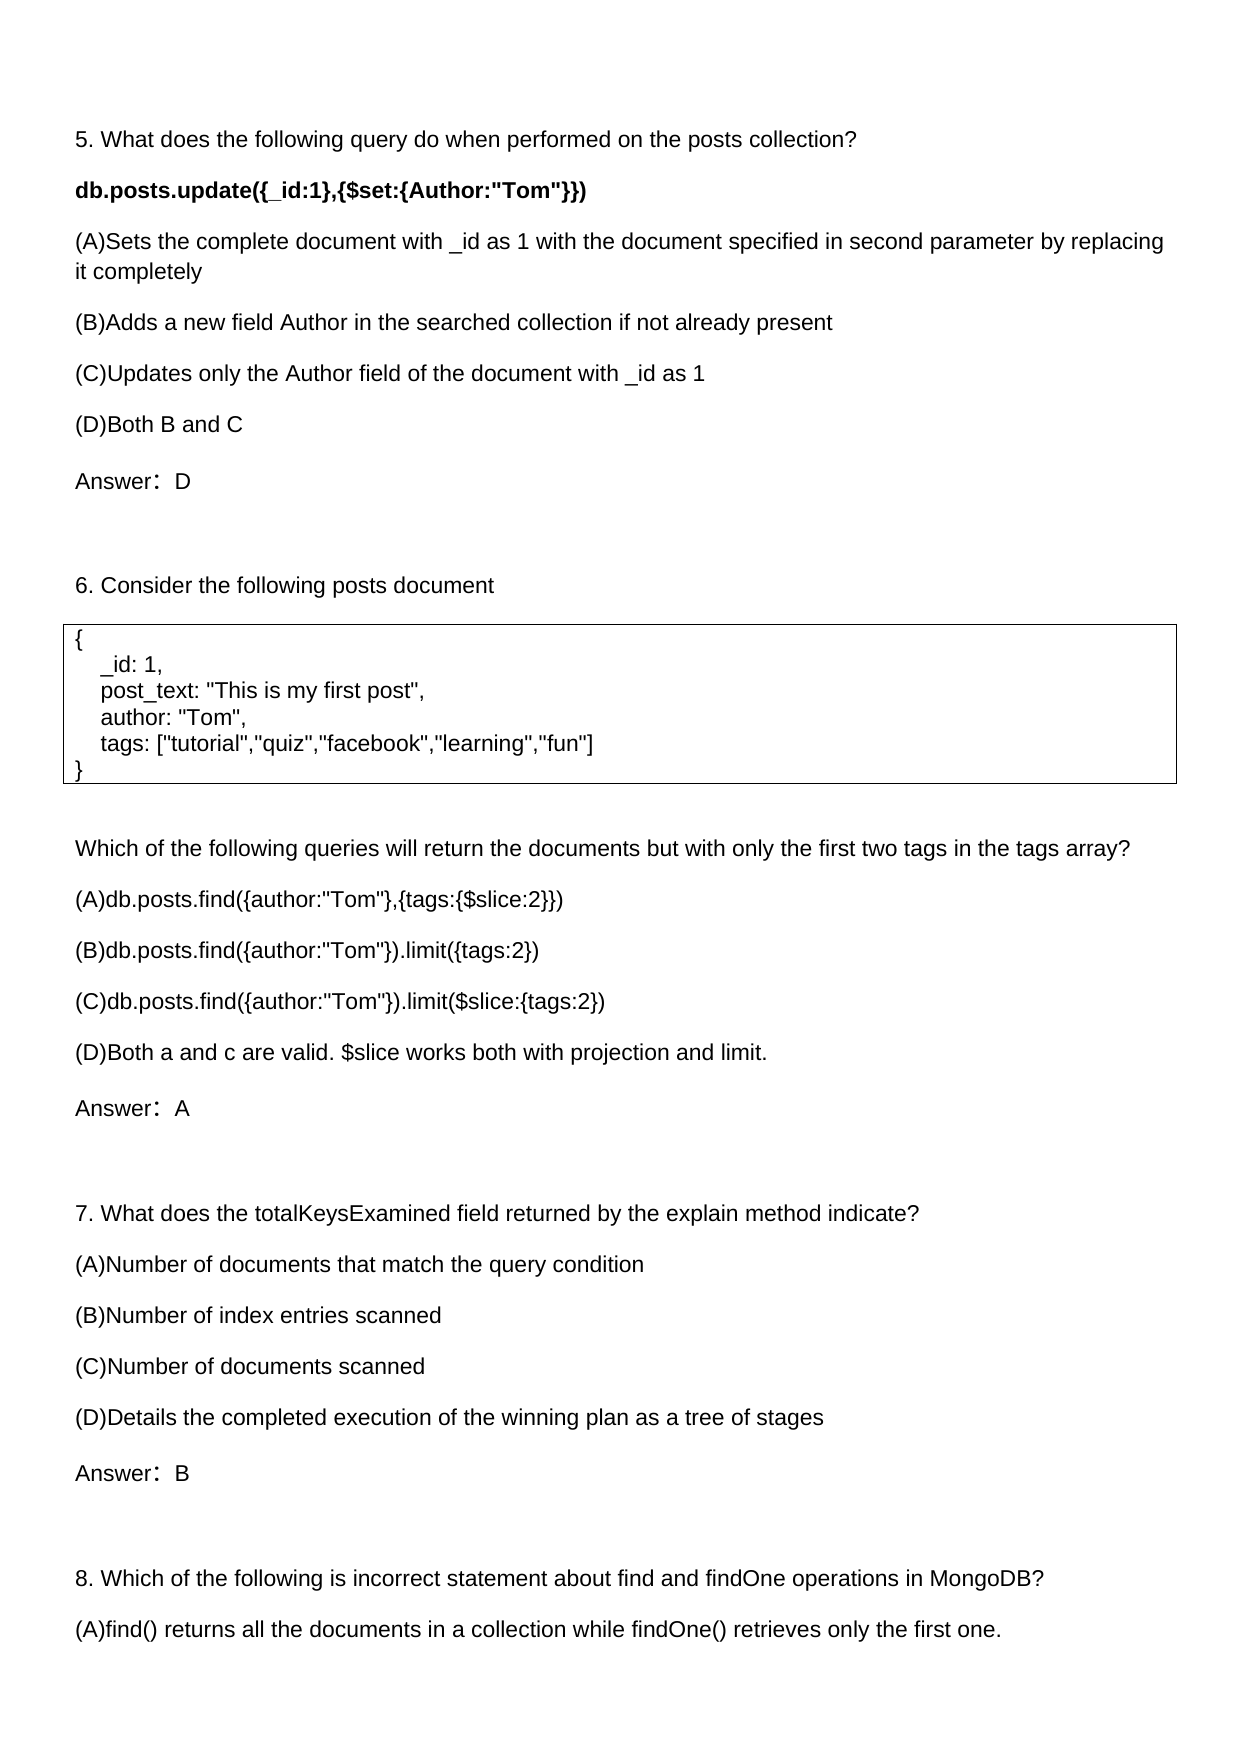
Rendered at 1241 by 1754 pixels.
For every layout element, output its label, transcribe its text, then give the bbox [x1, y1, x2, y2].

text (D)Details the completed execution of the winning plan as a tree of stages [75, 1404, 1165, 1431]
text 6. Consider the following posts document [75, 572, 1165, 599]
text (C)Updates only the Author field of the document with _id as 1 [75, 360, 1165, 387]
text Answer：D [75, 462, 1165, 496]
text (D)Both B and C [75, 411, 1165, 438]
text Which of the following queries will return the documents but with only the first two tags in the tags array? [75, 835, 1165, 861]
text (C)Number of documents scanned [75, 1353, 1165, 1379]
text (C)db.posts.find({author:"Tom"}).limit($slice:{tags:2}) [75, 988, 1165, 1014]
text (B)Adds a new field Author in the searched collection if not already present [75, 309, 1165, 336]
text Answer：B [75, 1455, 1165, 1488]
text 5. What does the following query do when performed on the posts collection? [75, 126, 1165, 152]
text Answer：A [75, 1090, 1165, 1123]
text 8. Which of the following is incorrect statement about find and findOne operations in MongoDB? [75, 1565, 1165, 1592]
text 7. What does the totalKeysExamined field returned by the explain method indicate? [75, 1200, 1165, 1226]
text (A)Sets the complete document with _id as 1 with the document specified in second parameter by replacing it completely [75, 228, 1165, 285]
text (B)Number of index entries scanned [75, 1302, 1165, 1328]
text db.posts.update({_id:1},{$set:{Author:"Tom"}}) [75, 177, 1165, 203]
text (A)Number of documents that match the query condition [75, 1251, 1165, 1277]
text (D)Both a and c are valid. $slice works both with projection and limit. [75, 1039, 1165, 1065]
text (A)find() returns all the documents in a collection while findOne() retrieves only the first one. [75, 1616, 1165, 1643]
text (B)db.posts.find({author:"Tom"}).limit({tags:2}) [75, 937, 1165, 963]
text (A)db.posts.find({author:"Tom"},{tags:{$slice:2}}) [75, 886, 1165, 912]
table_header { _id: 1, post_text: "This is my first post", author: "Tom", tags: ["tutorial","quiz","facebook","learning","fun"] } [64, 625, 1176, 783]
